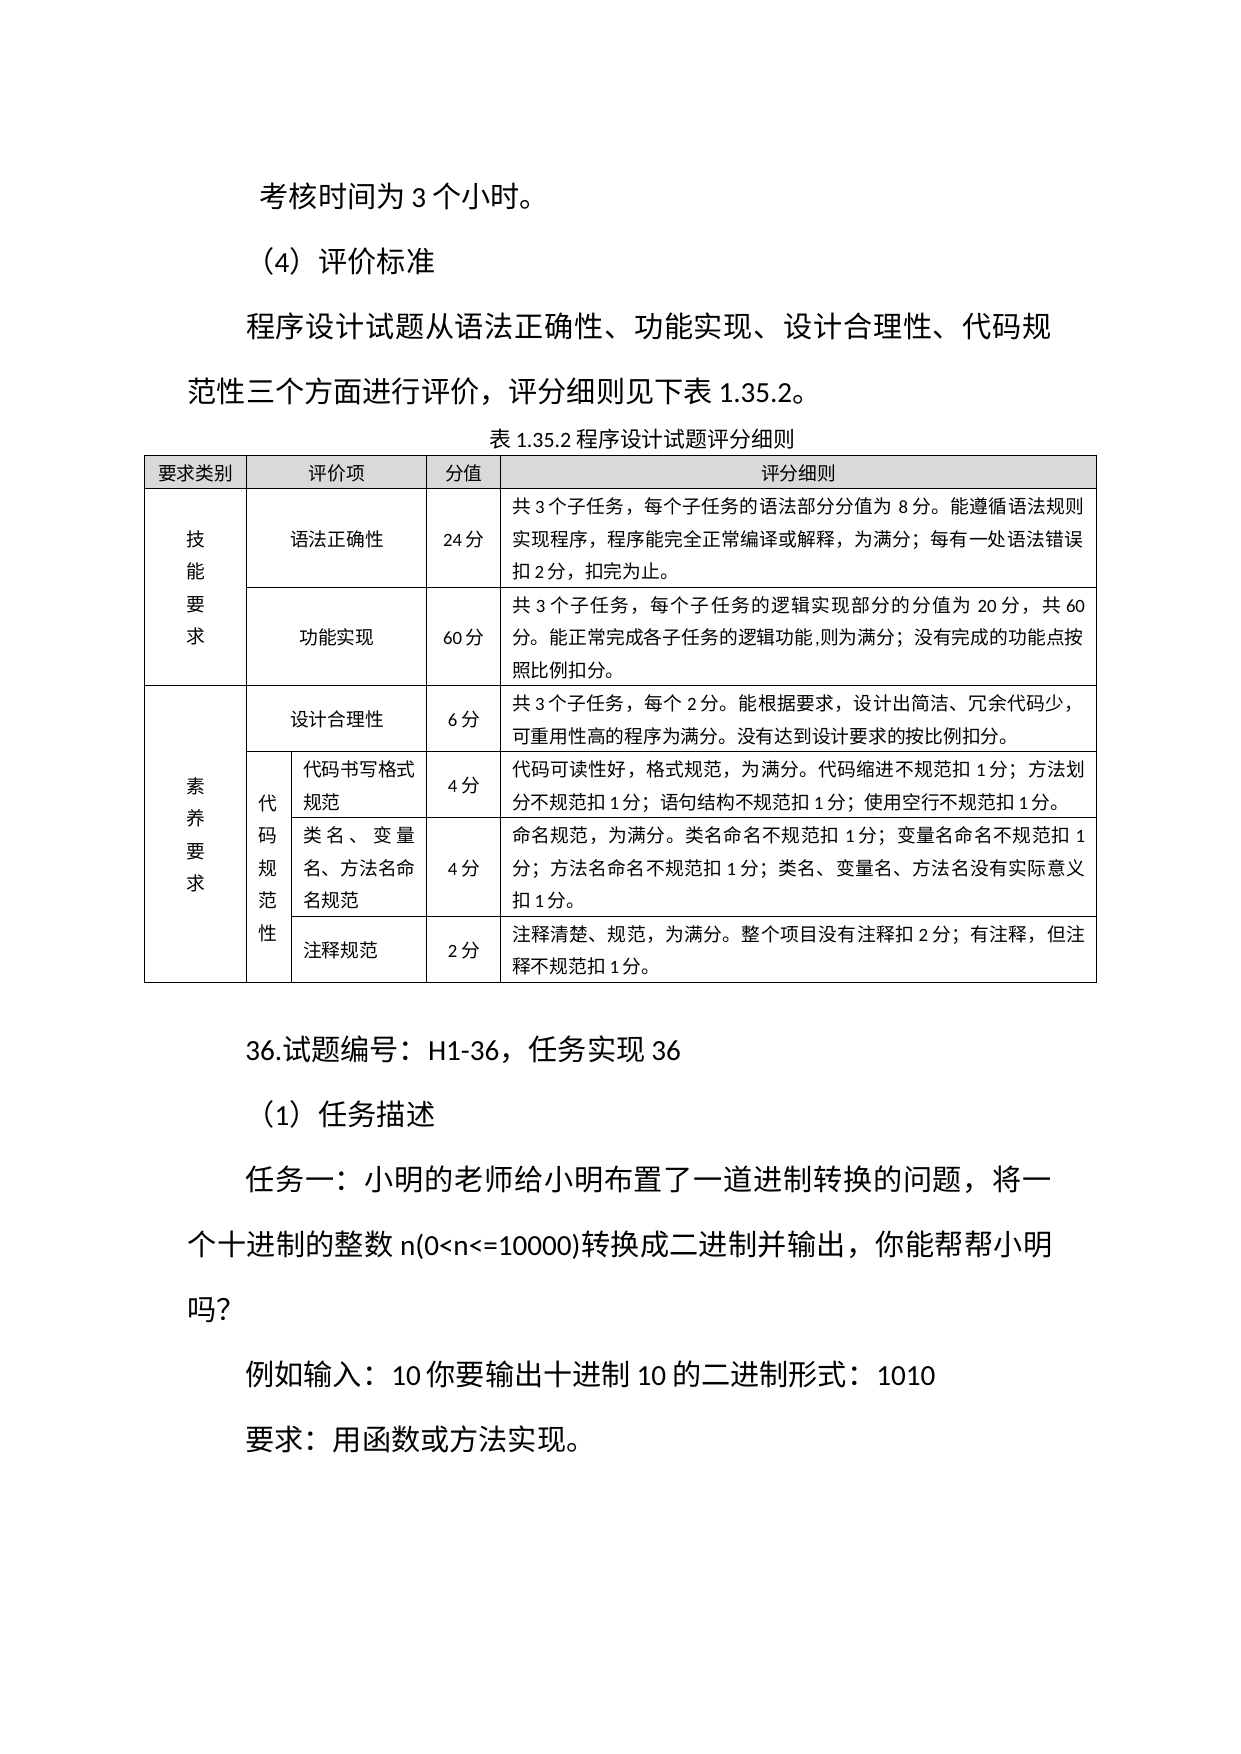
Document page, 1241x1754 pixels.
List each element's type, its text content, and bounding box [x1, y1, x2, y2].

text 程序设计试题从语法正确性、功能实现、设计合理性、代码规范性三个方面进行评价，评分细则见下表1.35.2。 [187, 292, 1053, 422]
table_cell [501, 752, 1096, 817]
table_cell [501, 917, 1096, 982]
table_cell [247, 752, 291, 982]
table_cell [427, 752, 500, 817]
text 例如输入：10你要输出十进制10的二进制形式：1010 [187, 1340, 1053, 1405]
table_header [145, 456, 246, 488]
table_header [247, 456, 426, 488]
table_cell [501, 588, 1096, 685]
text 表1.35.2 程序设计试题评分细则 [231, 422, 1053, 454]
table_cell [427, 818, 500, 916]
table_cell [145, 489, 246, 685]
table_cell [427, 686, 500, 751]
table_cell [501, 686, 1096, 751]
text 任务一：小明的老师给小明布置了一道进制转换的问题，将一个十进制的整数n(0<n<=10000)转换成二进制并输出，你能帮帮小明吗？ [187, 1145, 1053, 1340]
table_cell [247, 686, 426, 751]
text 36.试题编号：H1-36，任务实现36 [187, 1015, 1053, 1080]
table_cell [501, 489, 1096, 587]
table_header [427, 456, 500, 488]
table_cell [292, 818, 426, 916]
text （4）评价标准 [187, 227, 1053, 292]
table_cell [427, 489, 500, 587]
text 要求：用函数或方法实现。 [187, 1405, 1053, 1470]
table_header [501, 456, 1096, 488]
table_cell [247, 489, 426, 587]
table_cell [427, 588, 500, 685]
text 考核时间为3个小时。 [187, 162, 1053, 227]
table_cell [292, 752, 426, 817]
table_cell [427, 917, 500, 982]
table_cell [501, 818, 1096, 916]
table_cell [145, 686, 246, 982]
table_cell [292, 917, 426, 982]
text （1）任务描述 [187, 1080, 1053, 1145]
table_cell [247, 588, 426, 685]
